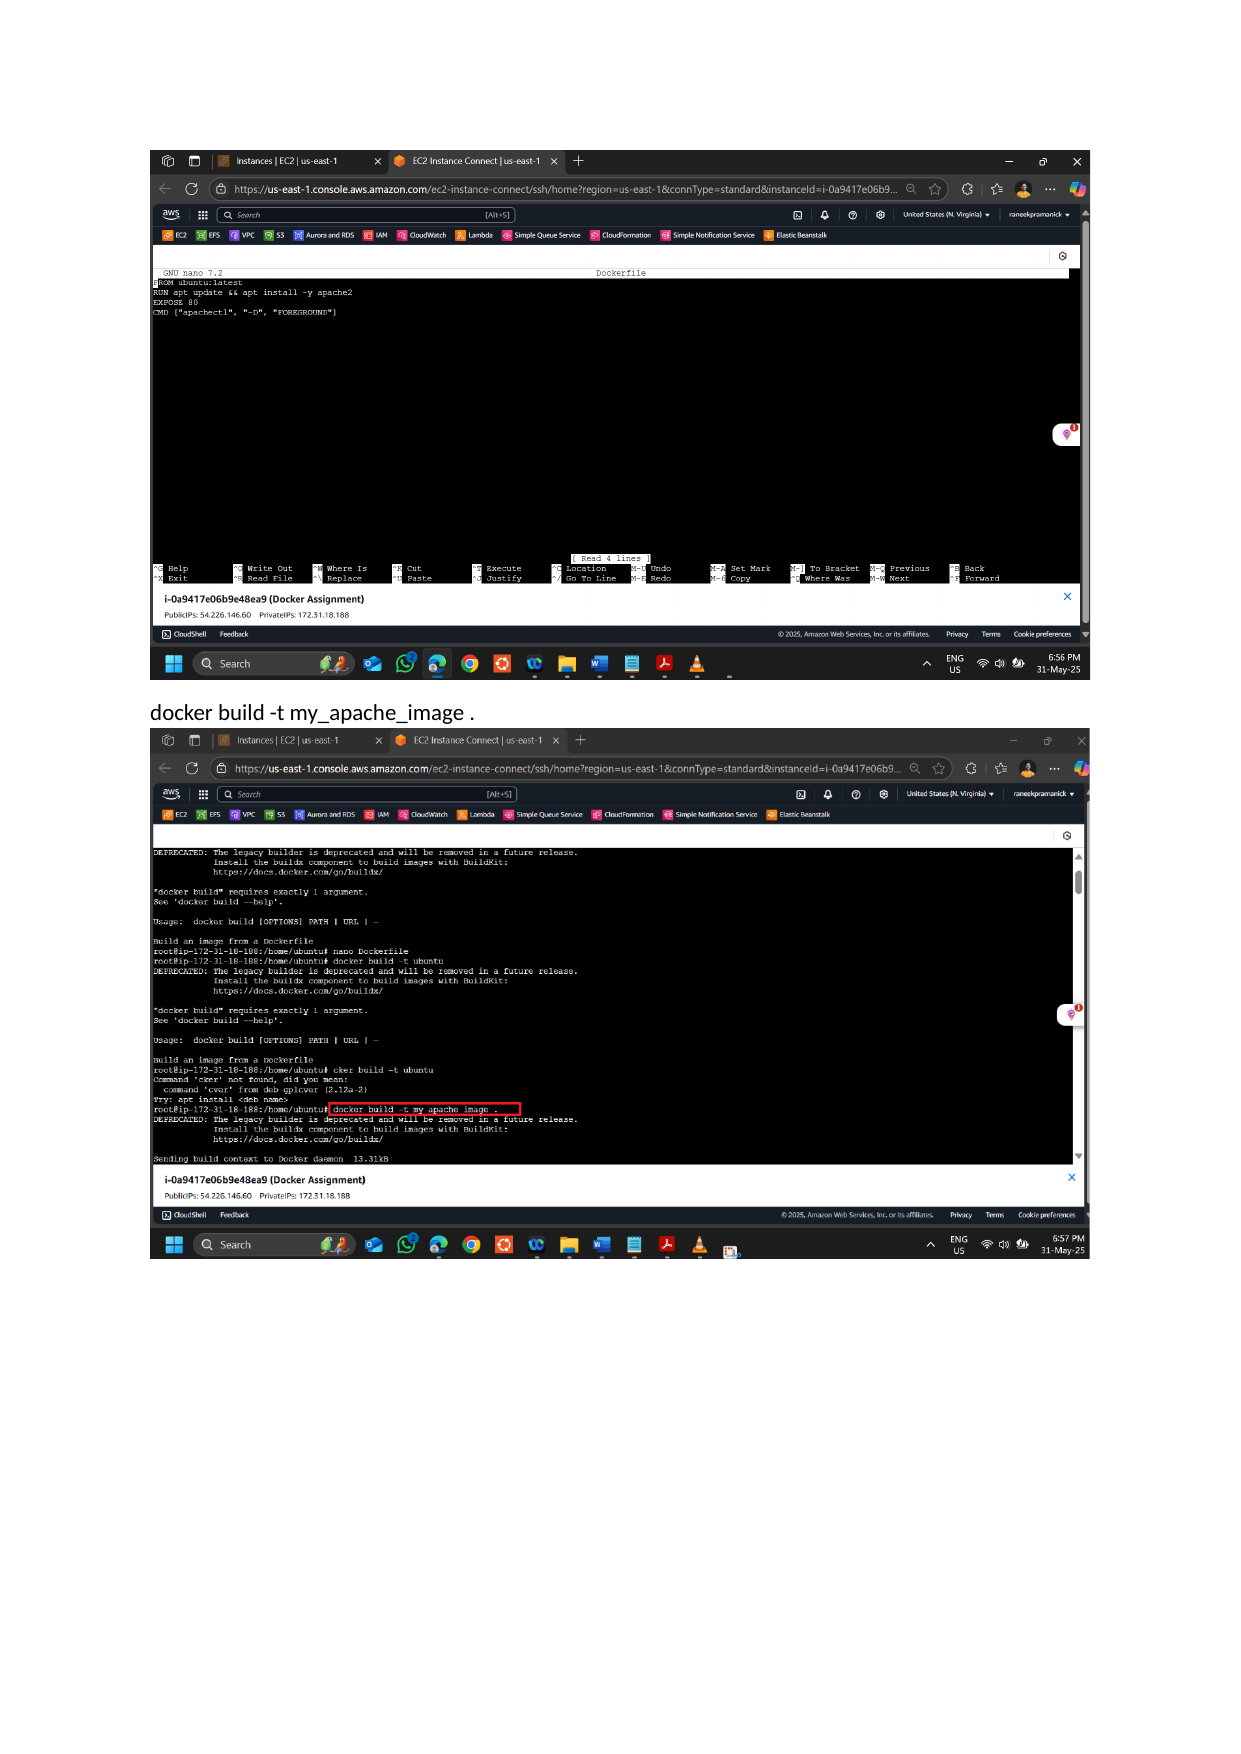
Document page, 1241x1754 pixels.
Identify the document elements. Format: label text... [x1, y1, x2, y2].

picture [150, 728, 1090, 1259]
text docker build -t my_apache_image . [150, 698, 1090, 728]
picture [150, 150, 1091, 680]
